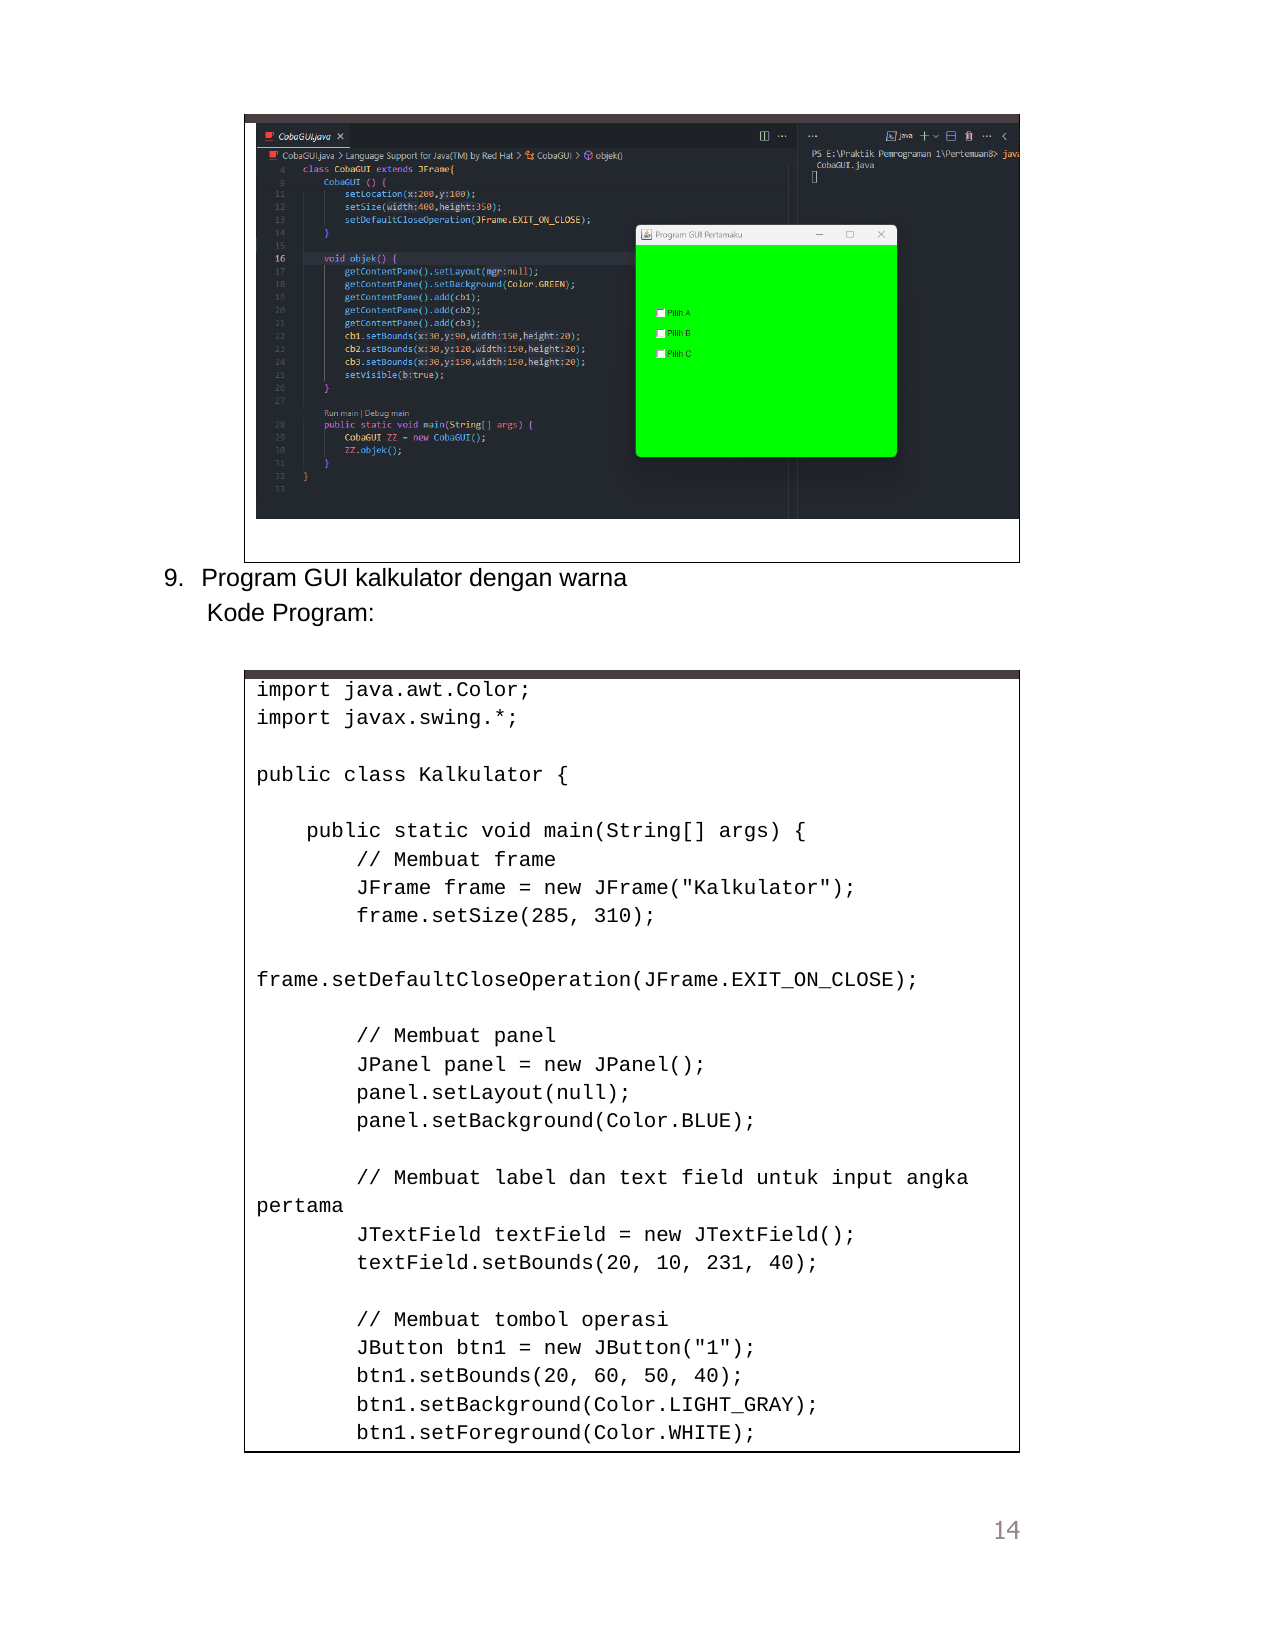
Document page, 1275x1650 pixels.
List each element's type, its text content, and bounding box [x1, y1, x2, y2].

table_header [245, 123, 1019, 562]
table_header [245, 679, 1019, 1451]
list Program GUI kalkulator dengan warna [163, 563, 1020, 592]
picture [256, 123, 1020, 519]
text Kode Program: [207, 597, 1020, 626]
